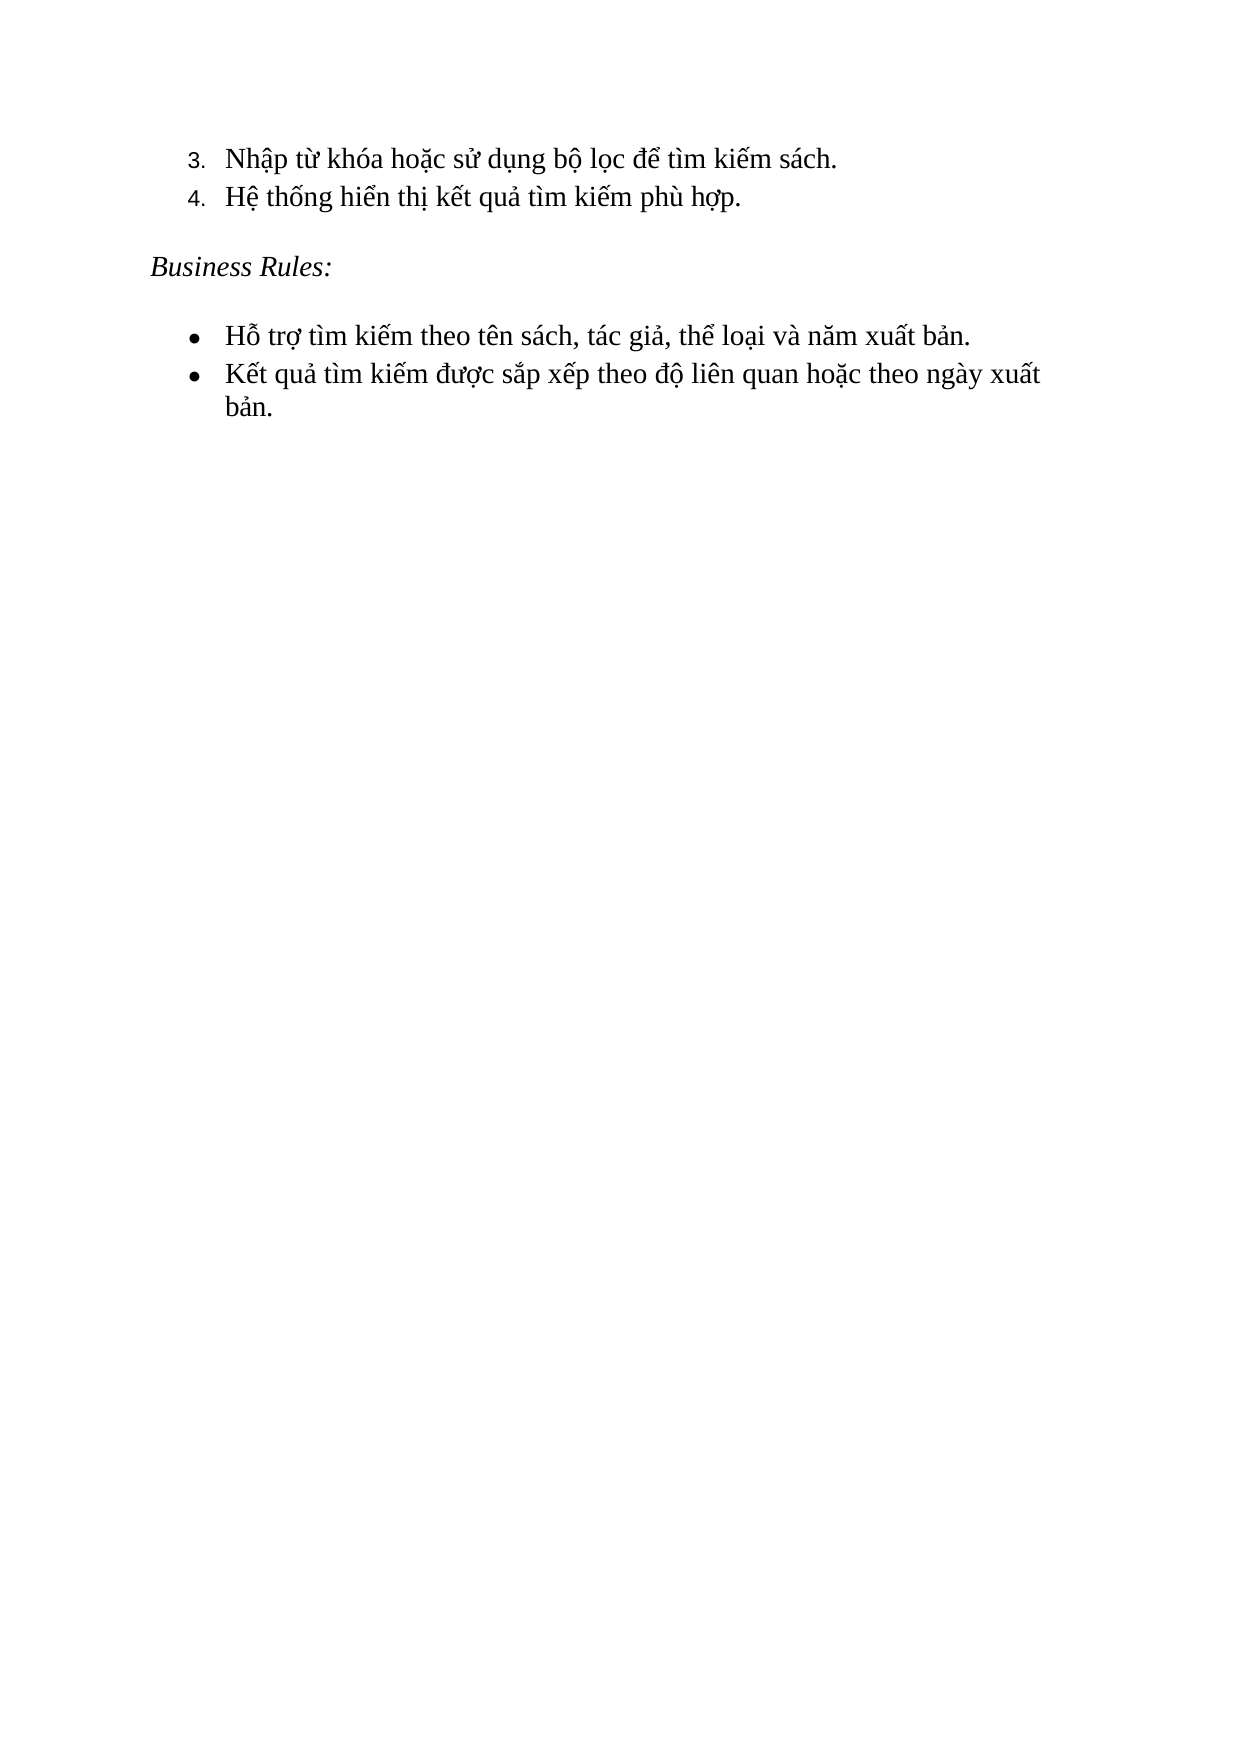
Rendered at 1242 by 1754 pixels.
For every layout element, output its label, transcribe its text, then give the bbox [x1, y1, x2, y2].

text Business Rules: [150, 249, 1094, 282]
list Nhập từ khóa hoặc sử dụng bộ lọc để tìm kiếm sách. [187, 142, 1094, 175]
list Hệ thống hiển thị kết quả tìm kiếm phù hợp. [187, 179, 1094, 213]
list Hỗ trợ tìm kiếm theo tên sách, tác giả, thể loại và năm xuất bản. [187, 318, 1094, 352]
list Kết quả tìm kiếm được sắp xếp theo độ liên quan hoặc theo ngày xuất bản. [187, 356, 1094, 423]
